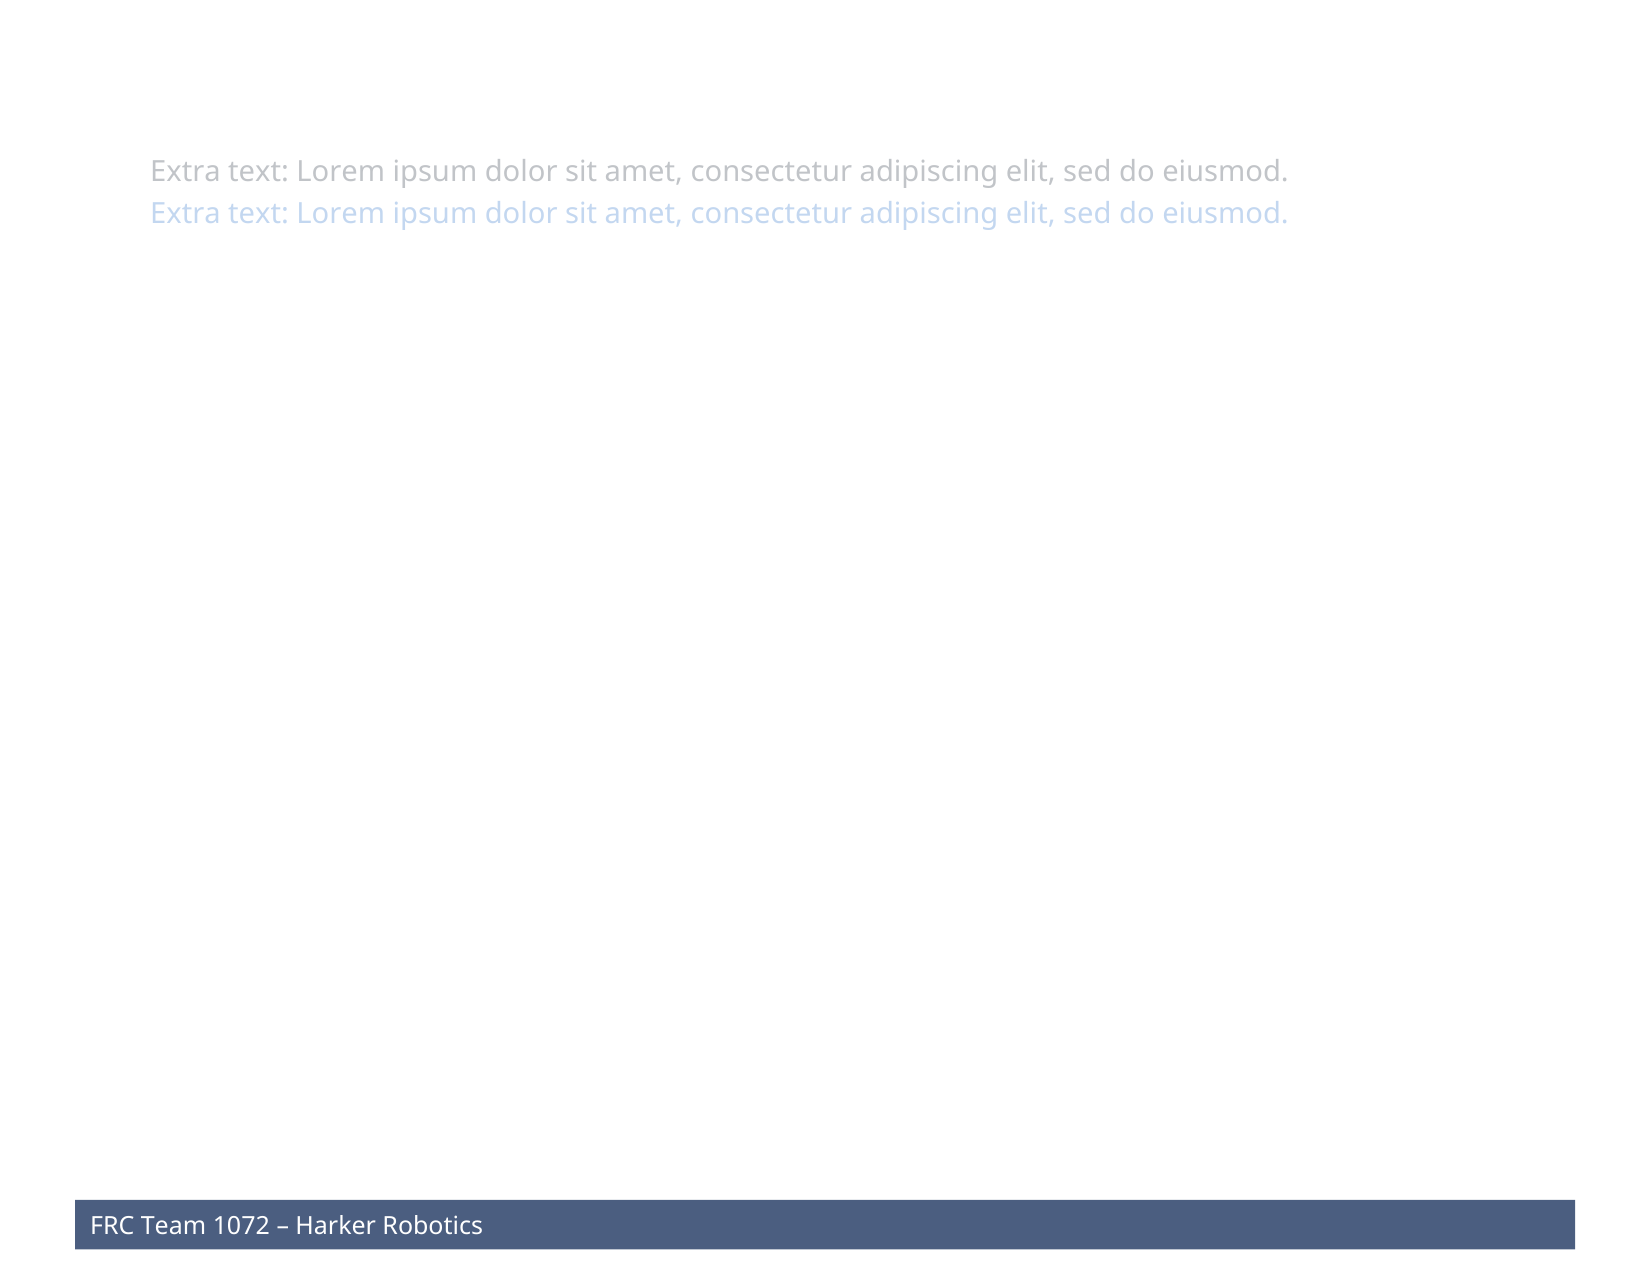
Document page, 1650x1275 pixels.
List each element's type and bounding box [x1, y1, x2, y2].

text [150, 193, 1500, 232]
text [150, 150, 1500, 190]
